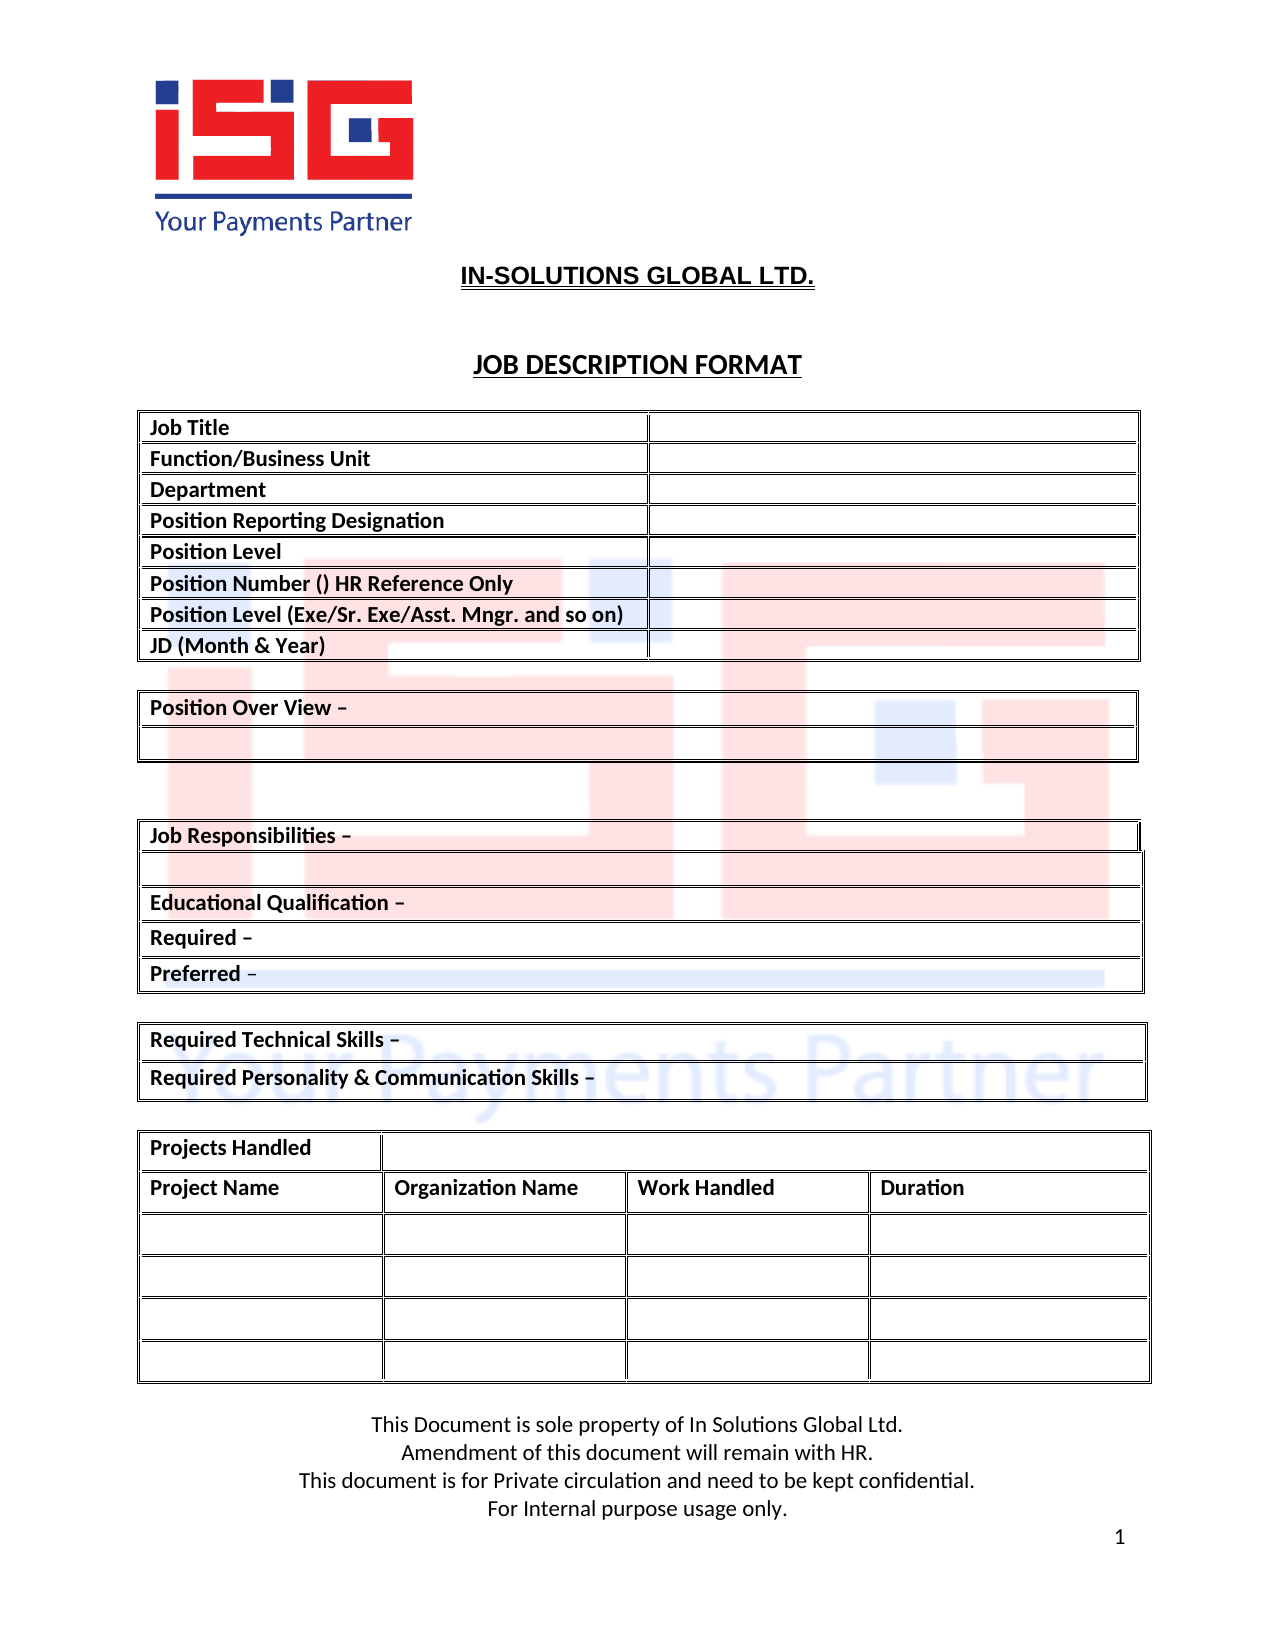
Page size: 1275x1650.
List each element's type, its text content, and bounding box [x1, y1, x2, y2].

table_header Required Technical Skills – [140, 1025, 1145, 1060]
table_cell [140, 850, 1143, 885]
table_cell [140, 1212, 382, 1254]
table_cell [869, 1296, 1151, 1338]
table_cell [139, 1296, 383, 1338]
table_cell Position Reporting Designation [139, 503, 648, 534]
table_cell [383, 1342, 626, 1381]
table_cell Required – [139, 920, 1143, 956]
table_cell [628, 1257, 868, 1296]
table_cell Project Name [140, 1170, 382, 1212]
table_cell [869, 1339, 1149, 1381]
table_cell [650, 597, 1138, 628]
picture [150, 75, 417, 237]
table_header [382, 1133, 1149, 1170]
table_cell Department [139, 472, 648, 503]
table_cell [140, 1339, 383, 1381]
table_cell [628, 1299, 868, 1338]
table_cell [648, 628, 1139, 659]
table_cell [385, 1215, 625, 1254]
table_cell [648, 503, 1139, 534]
table_cell [869, 1254, 1151, 1296]
table_cell Work Handled [628, 1173, 868, 1212]
table_header [648, 413, 1138, 441]
table_header Projects Handled [140, 1131, 382, 1170]
table_cell Position Level [139, 534, 648, 566]
table_cell [648, 534, 1139, 566]
table_cell [871, 1212, 1149, 1254]
table_cell [385, 1257, 625, 1296]
table_cell Position Level (Exe/Sr. Exe/Asst. Mngr. and so on) [140, 597, 647, 628]
table_cell [628, 1215, 868, 1254]
table_cell [648, 441, 1139, 472]
table_header Position Over View – [140, 693, 1136, 725]
table_cell [626, 1342, 869, 1381]
table_cell [139, 1254, 383, 1296]
table_cell [140, 725, 1136, 759]
table_cell Duration [871, 1170, 1149, 1212]
table_header Job Responsibilities – [140, 820, 1139, 849]
text IN-SOLUTIONS GLOBAL LTD. [150, 261, 1125, 290]
table_cell Preferred – [140, 956, 1142, 991]
table_cell JD (Month & Year) [139, 628, 648, 659]
table_cell Required Personality & Communication Skills – [139, 1060, 1146, 1098]
text JOB DESCRIPTION FORMAT [150, 346, 1125, 382]
table_header Job Title [140, 413, 648, 441]
table_cell [650, 566, 1138, 597]
table_cell [648, 472, 1139, 503]
table_cell Position Number () HR Reference Only [140, 566, 647, 597]
table_cell Organization Name [385, 1173, 625, 1212]
table_cell Function/Business Unit [139, 441, 648, 472]
table_cell Educational Qualification – [139, 885, 1143, 920]
table_cell [385, 1299, 625, 1338]
